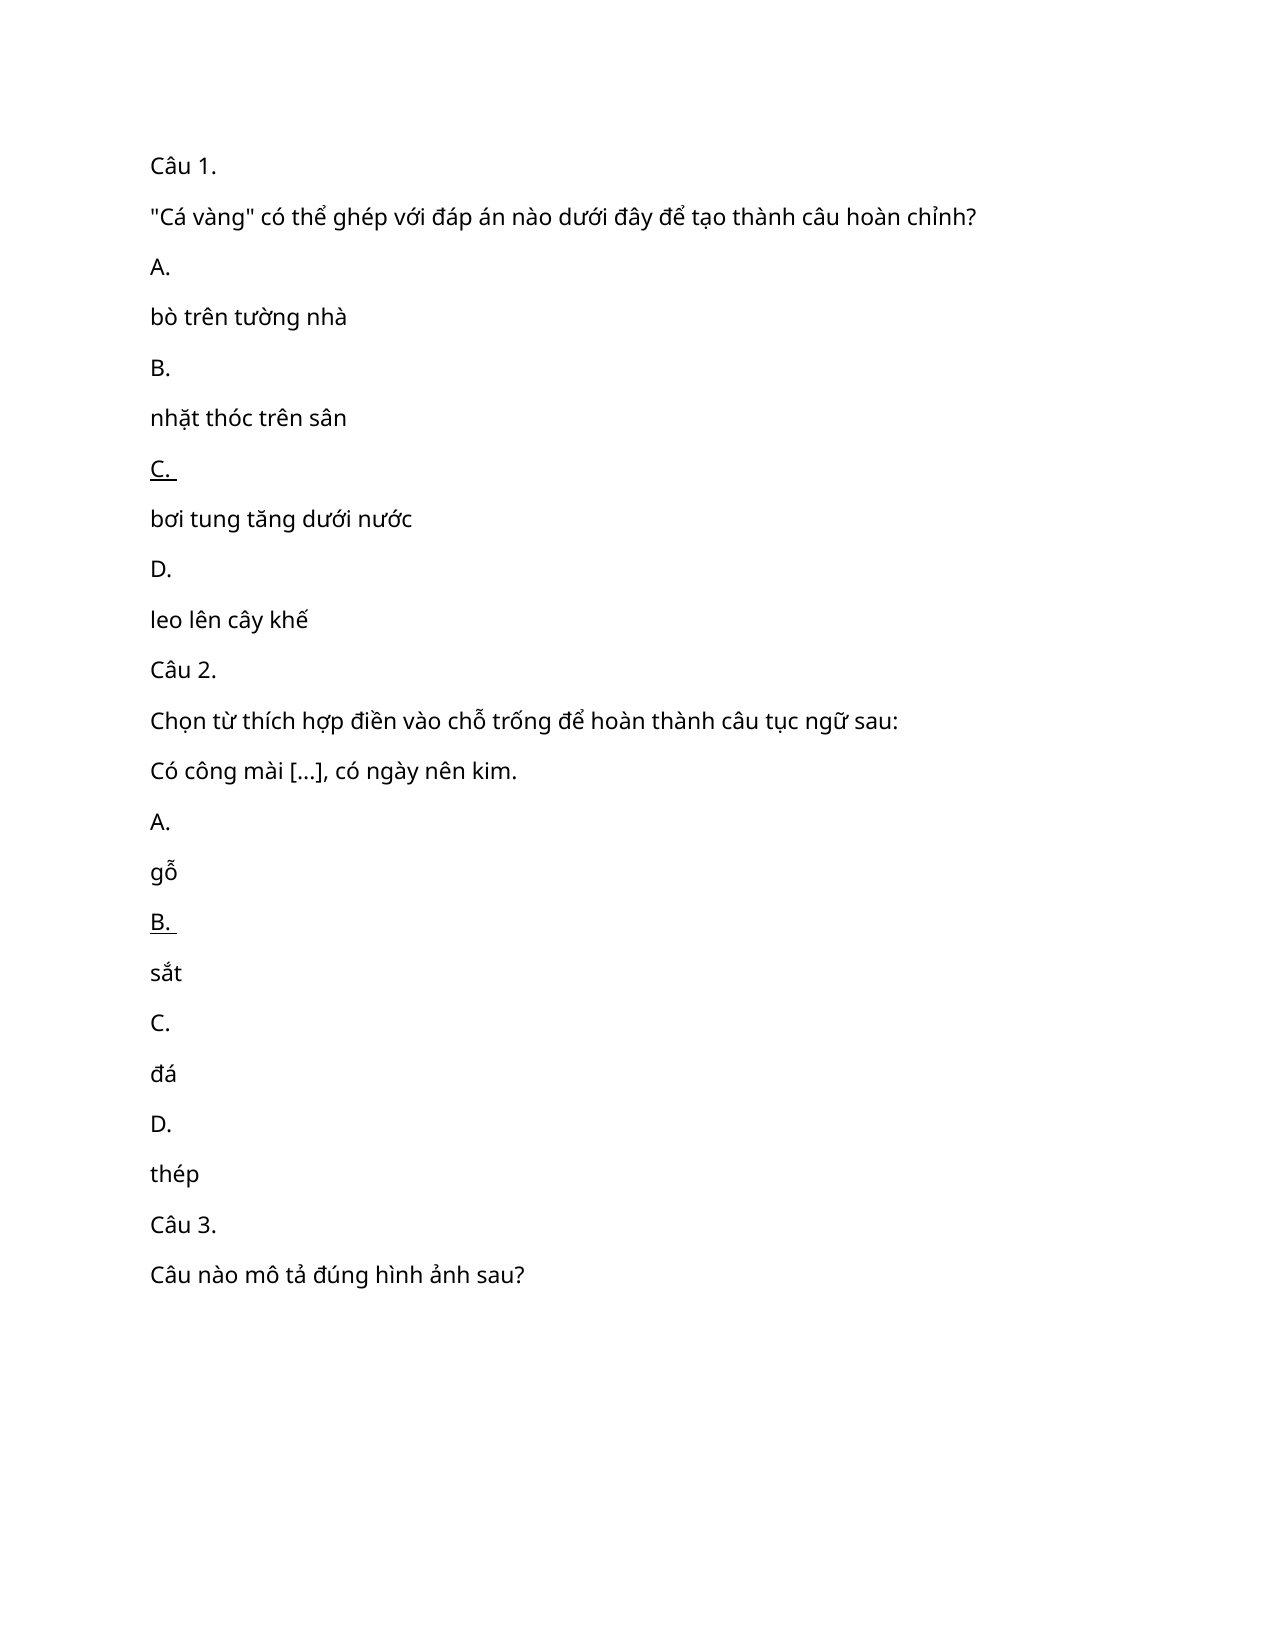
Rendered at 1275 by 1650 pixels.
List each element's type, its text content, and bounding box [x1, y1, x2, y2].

text nhặt thóc trên sân [150, 402, 1125, 433]
text Chọn từ thích hợp điền vào chỗ trống để hoàn thành câu tục ngữ sau: [150, 704, 1125, 736]
text thép [150, 1158, 1125, 1189]
text C. [150, 452, 1125, 484]
text Có công mài [...], có ngày nên kim. [150, 755, 1125, 786]
text đá [150, 1057, 1125, 1089]
text Câu 3. [150, 1209, 1125, 1240]
text A. [150, 805, 1125, 837]
text gỗ [150, 856, 1125, 887]
text bò trên tường nhà [150, 301, 1125, 332]
text Câu nào mô tả đúng hình ảnh sau? [150, 1259, 1125, 1290]
text D. [150, 1108, 1125, 1139]
text Câu 2. [150, 654, 1125, 685]
text D. [150, 553, 1125, 584]
text "Cá vàng" có thể ghép với đáp án nào dưới đây để tạo thành câu hoàn chỉnh? [150, 200, 1125, 232]
text sắt [150, 957, 1125, 988]
text bơi tung tăng dưới nước [150, 503, 1125, 534]
text A. [150, 251, 1125, 282]
text Câu 1. [150, 150, 1125, 181]
text leo lên cây khế [150, 604, 1125, 635]
text C. [150, 1007, 1125, 1038]
text B. [150, 352, 1125, 383]
text B. [150, 906, 1125, 937]
